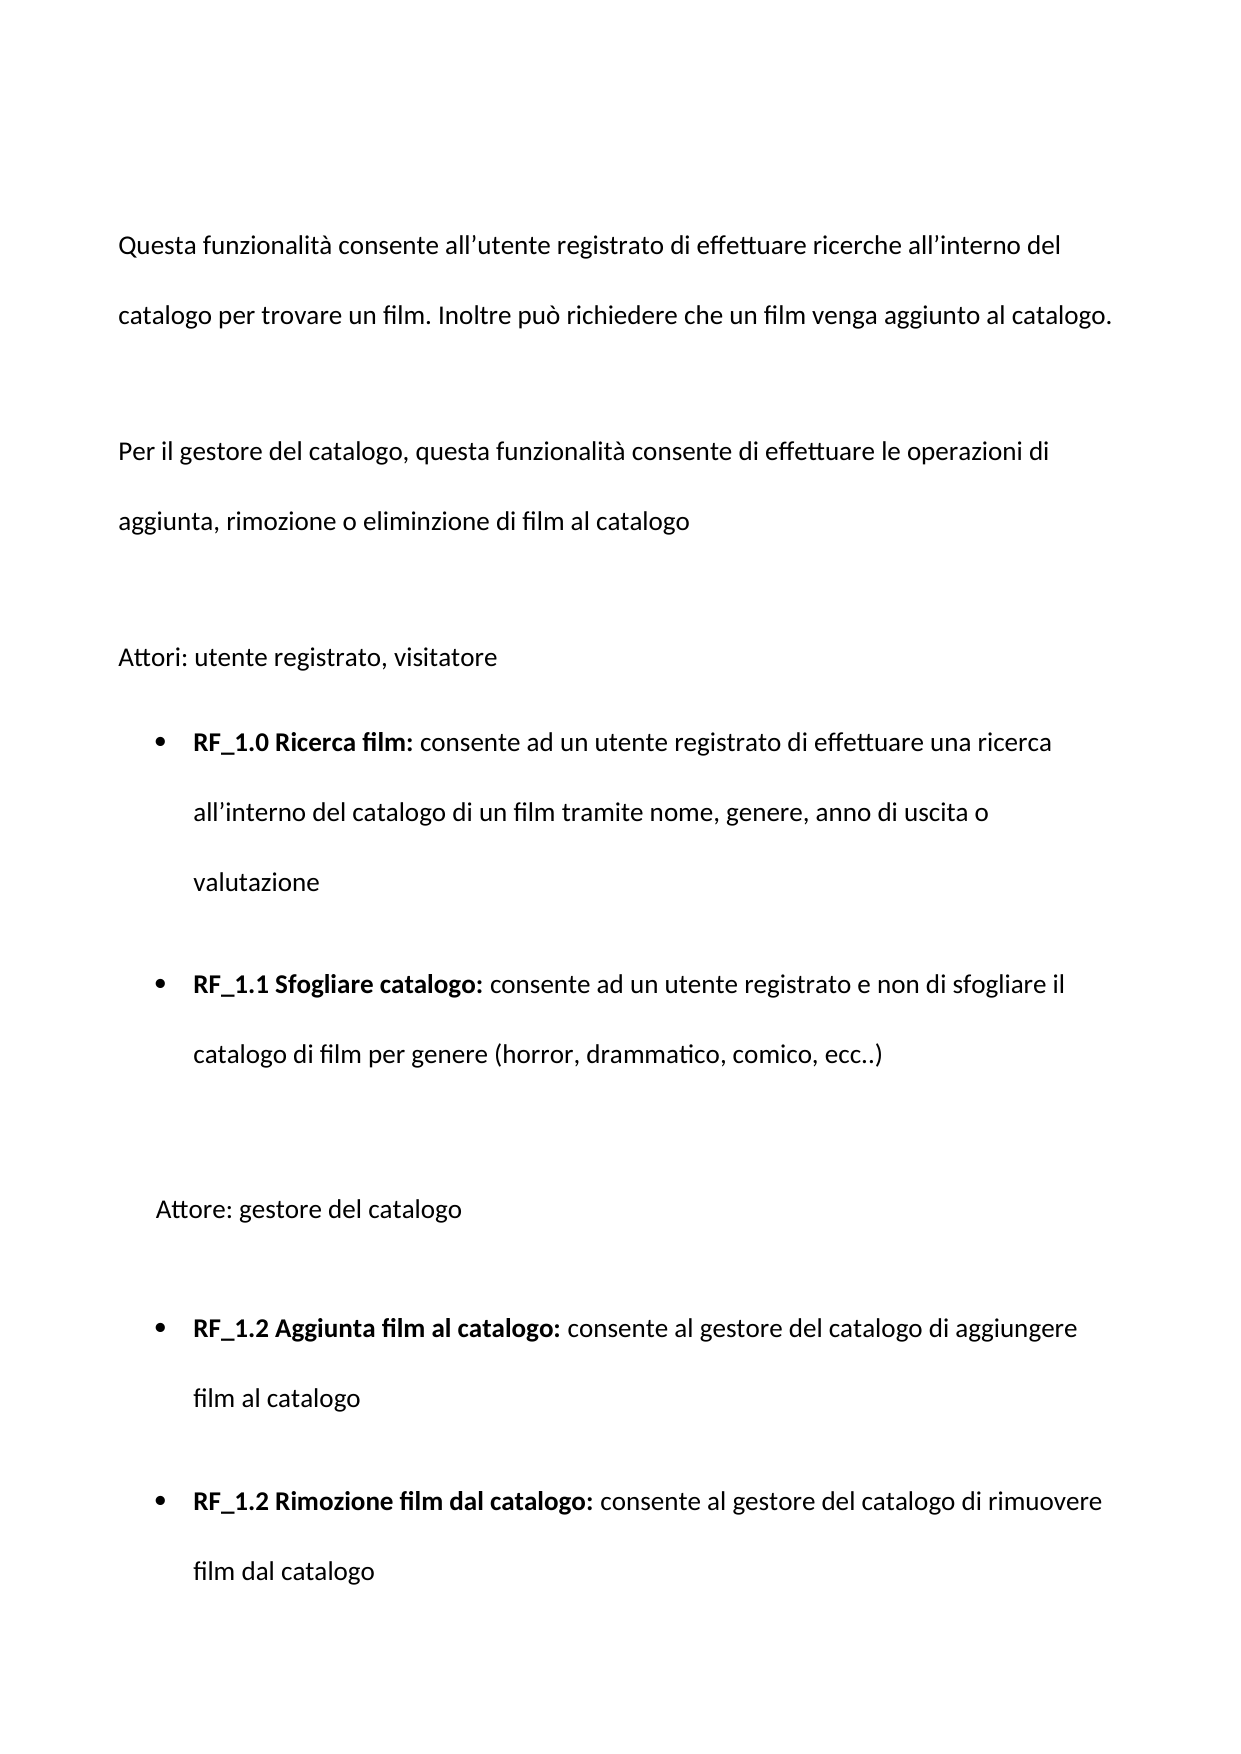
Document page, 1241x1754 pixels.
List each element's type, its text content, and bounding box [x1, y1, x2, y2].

list RF_1.0 Ricerca film: consente ad un utente registrato di effettuare una ricerca all’interno del catalogo di un film tramite nome, genere, anno di uscita o valutazione [156, 709, 1122, 914]
text Per il gestore del catalogo, questa funzionalità consente di effettuare le operazioni di aggiunta, rimozione o eliminzione di film al catalogo [118, 418, 1122, 553]
text Questa funzionalità consente all’utente registrato di effettuare ricerche all’interno del catalogo per trovare un film. Inoltre può richiedere che un film venga aggiunto al catalogo. [118, 212, 1122, 347]
list RF_1.2 Aggiunta film al catalogo: consente al gestore del catalogo di aggiungere film al catalogo [156, 1296, 1122, 1431]
list RF_1.1 Sfogliare catalogo: consente ad un utente registrato e non di sfogliare il catalogo di film per genere (horror, drammatico, comico, ecc..) [156, 952, 1122, 1087]
text Attore: gestore del catalogo [156, 1176, 1122, 1241]
list RF_1.2 Rimozione film dal catalogo: consente al gestore del catalogo di rimuovere film dal catalogo [156, 1468, 1122, 1603]
text Attori: utente registrato, visitatore [118, 624, 1122, 689]
